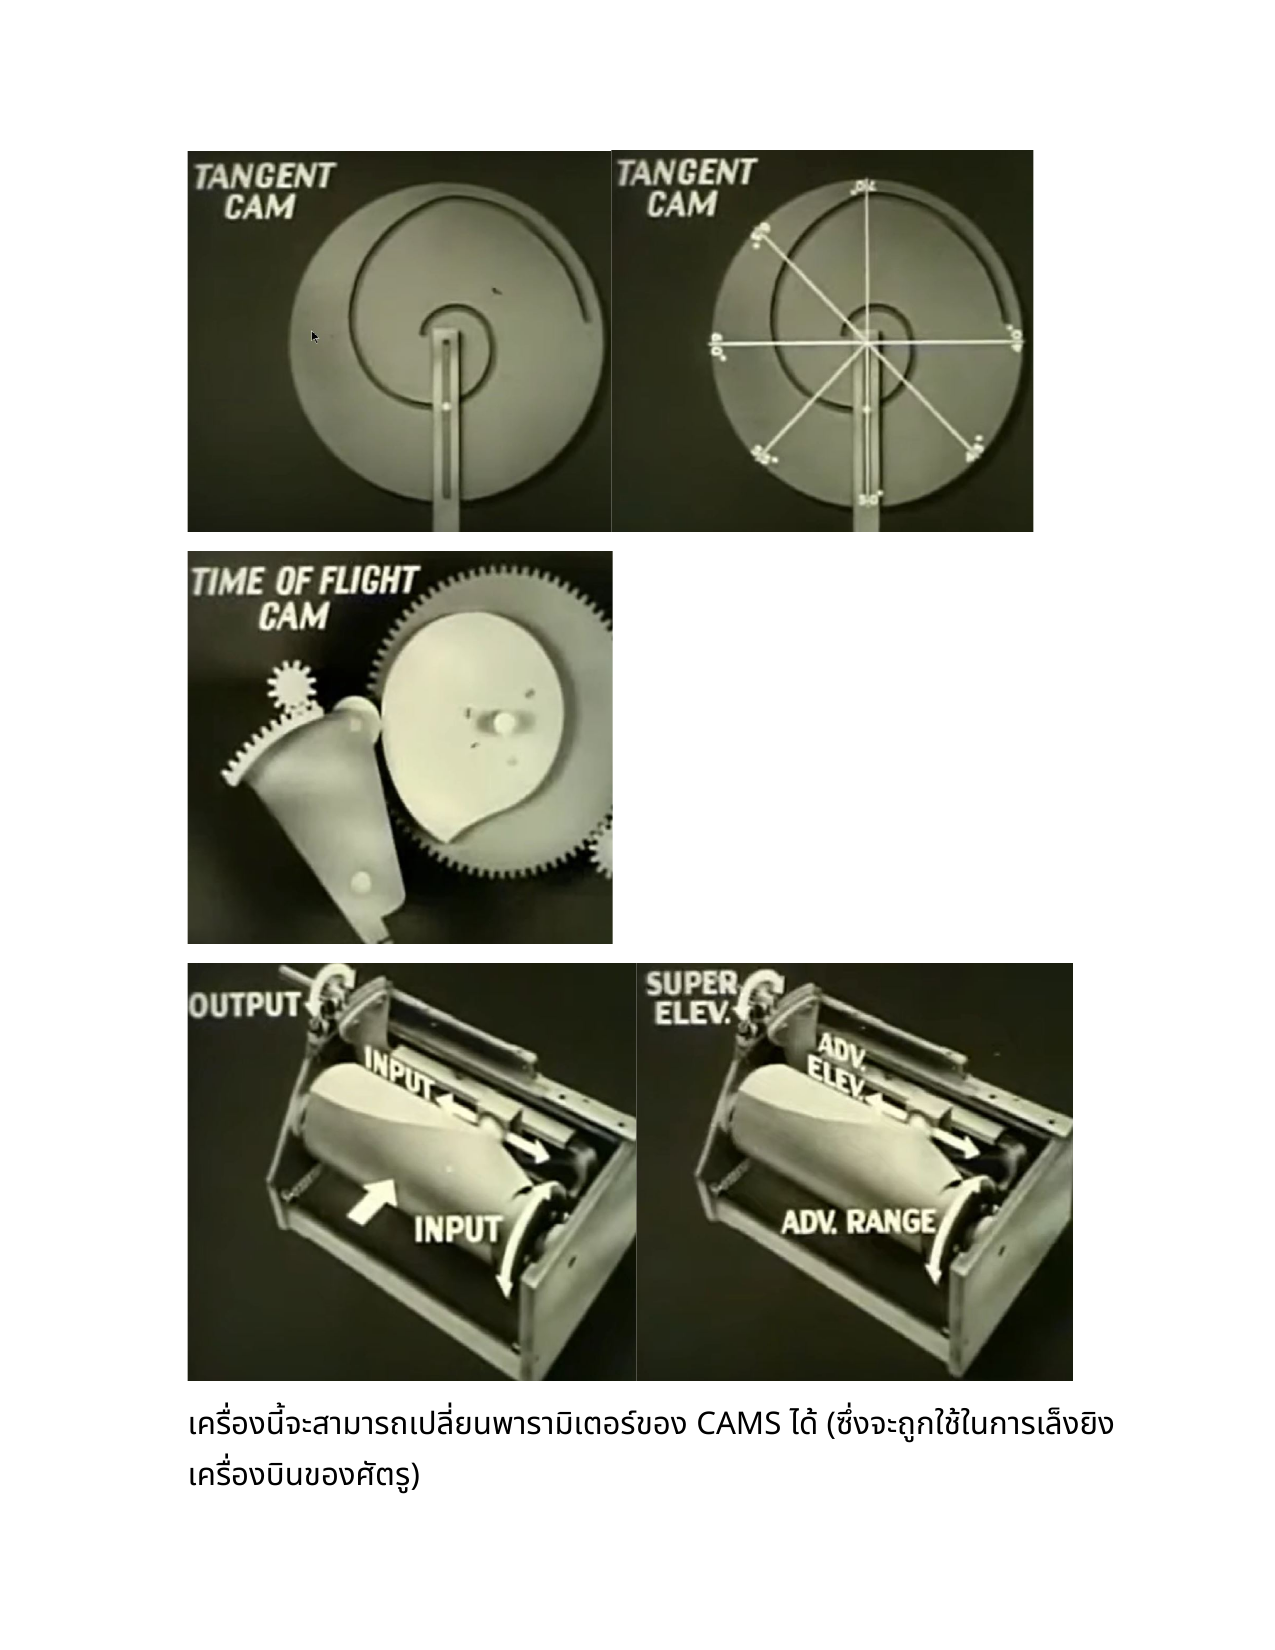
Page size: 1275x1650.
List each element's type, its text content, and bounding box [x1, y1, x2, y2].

picture [187, 963, 1073, 1381]
text เครื่องนี้จะสามารถเปลี่ยนพารามิเตอร์ของ CAMS ได้ (ซึ่งจะถูกใช้ในการเล็งยิงเครื่องบินของศัตรู) [187, 1401, 1125, 1499]
picture [187, 150, 1034, 532]
picture [187, 551, 613, 944]
